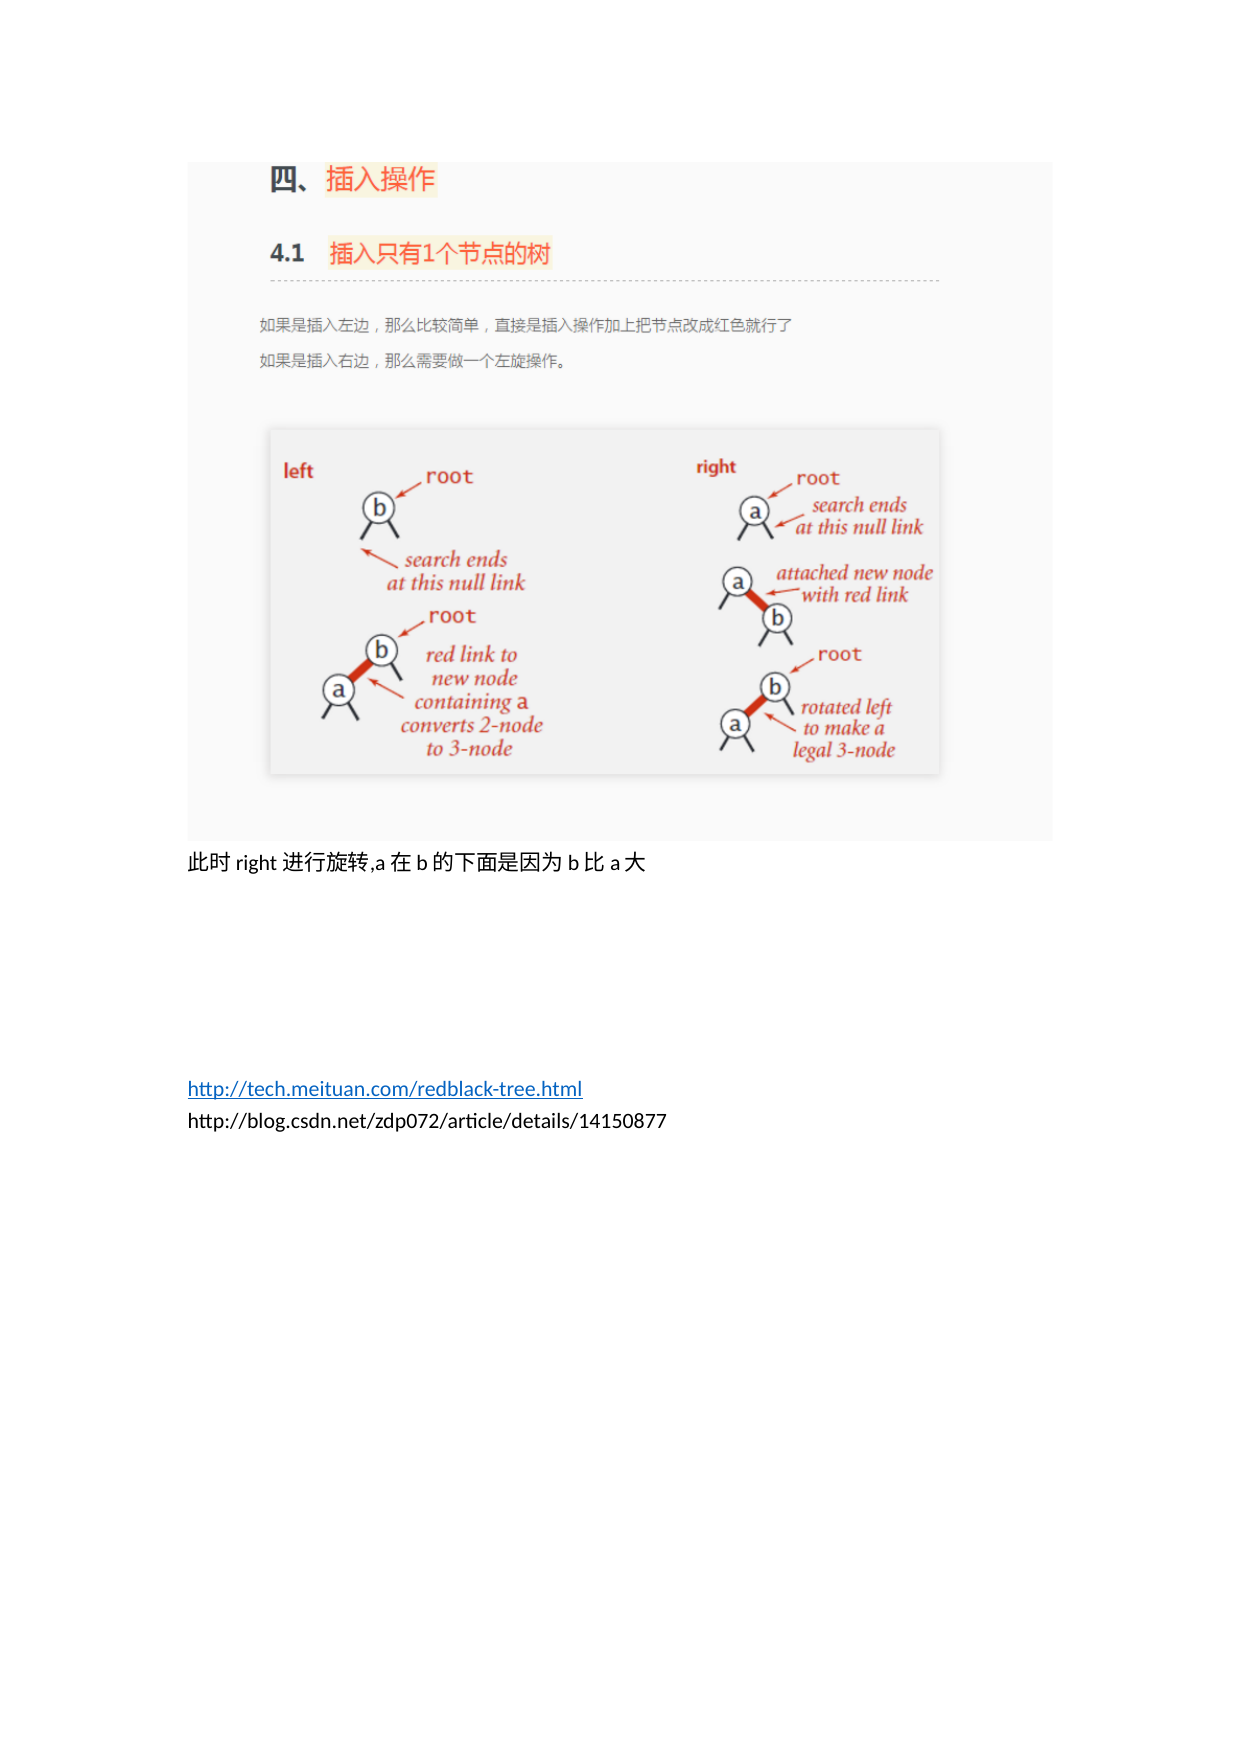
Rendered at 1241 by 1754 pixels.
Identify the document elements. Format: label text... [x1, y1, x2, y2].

picture [187, 162, 1053, 841]
text 此时right 进行旋转,a在b的下面是因为b比a大 [187, 844, 1053, 877]
text http://blog.csdn.net/zdp072/article/details/14150877 [187, 1104, 1053, 1137]
text http://tech.meituan.com/redblack-tree.html [187, 1072, 1053, 1104]
